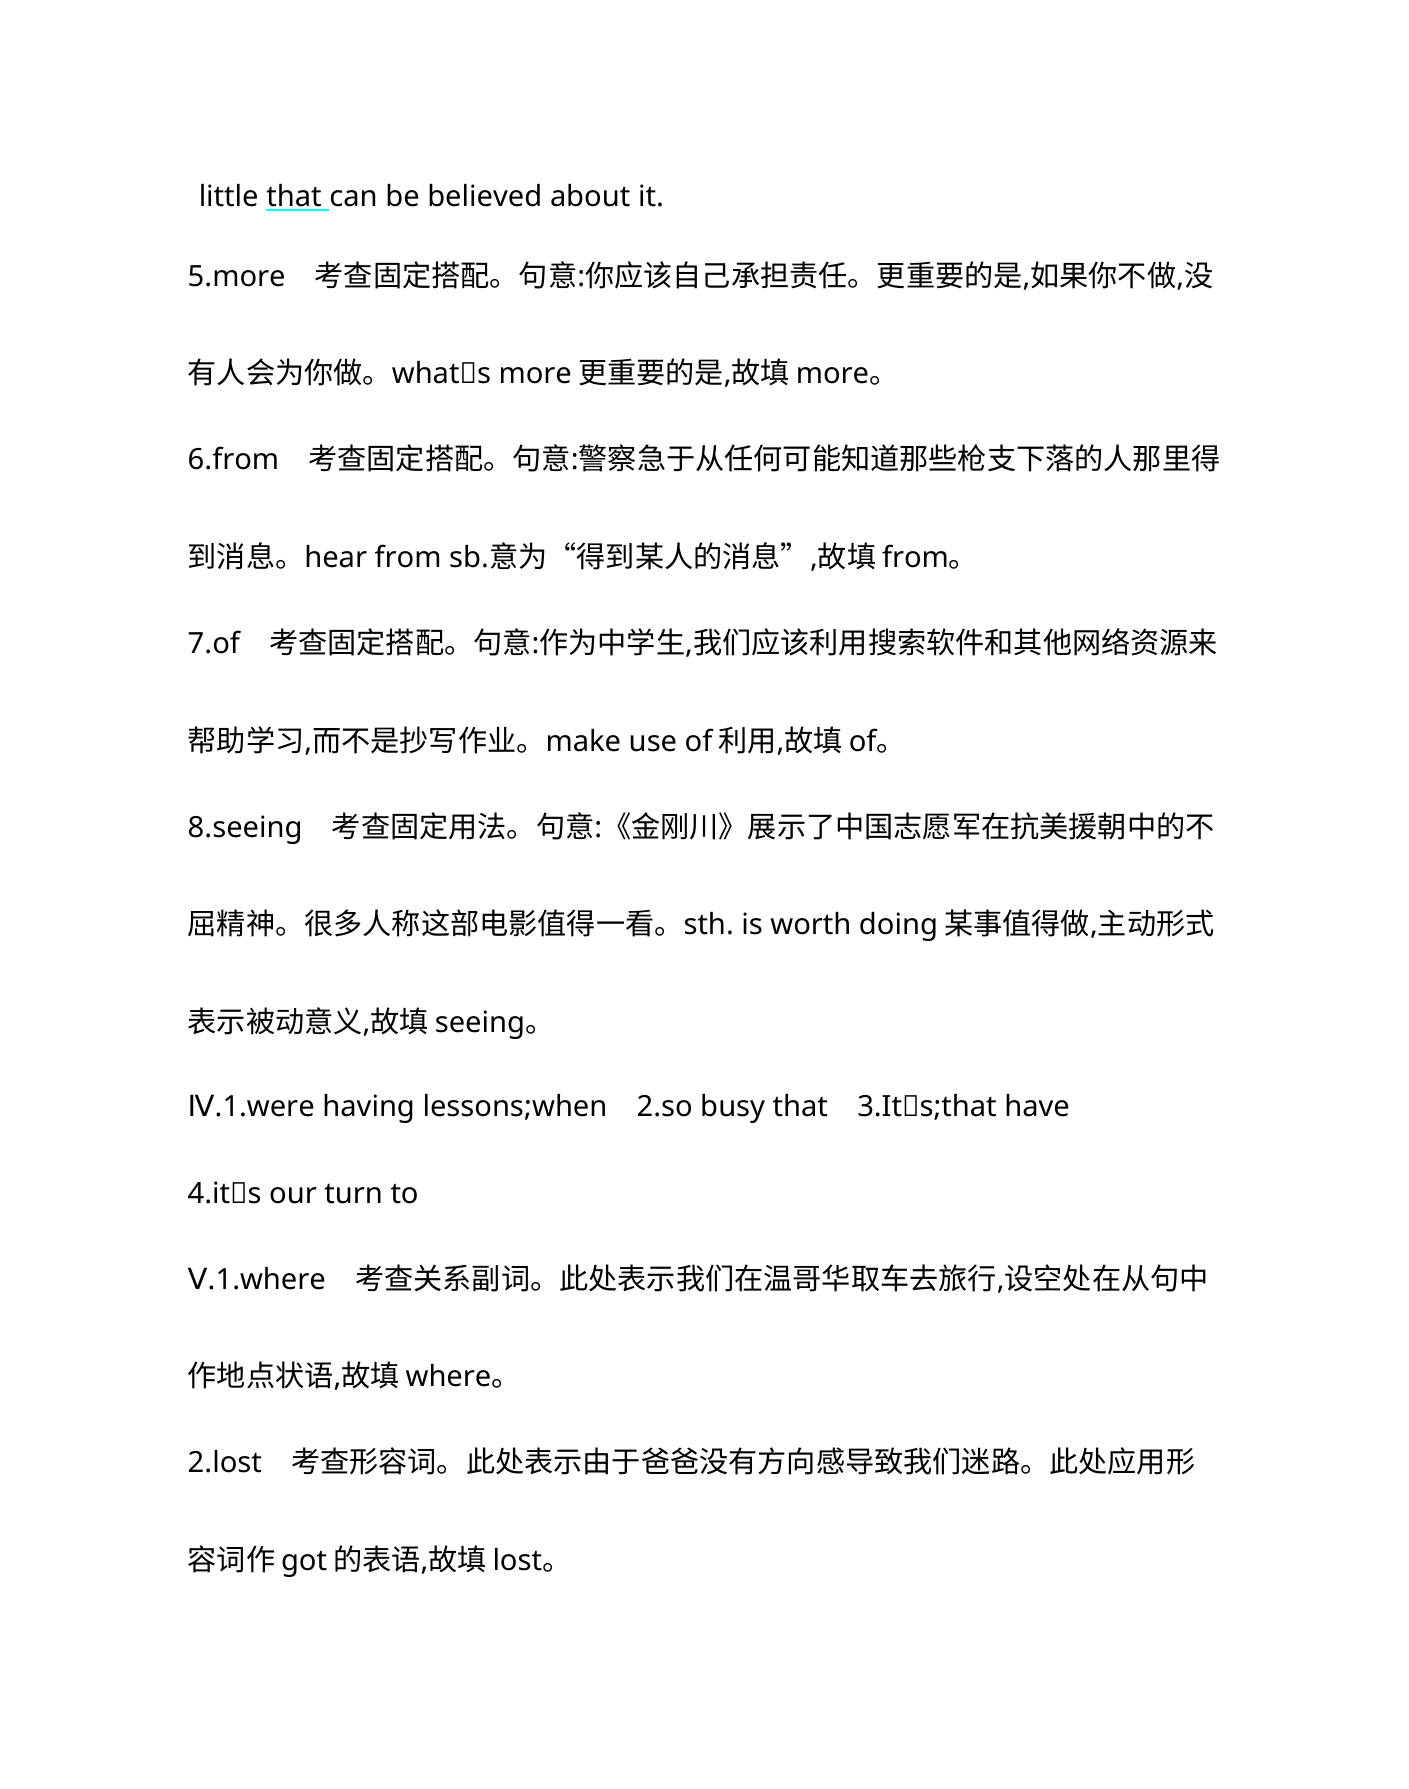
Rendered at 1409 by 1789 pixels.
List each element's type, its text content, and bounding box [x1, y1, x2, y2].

text 2.lost 考查形容词。此处表示由于爸爸没有方向感导致我们迷路。此处应用形容词作got的表语,故填lost。 [187, 1428, 1221, 1590]
text 8.seeing 考查固定用法。句意:《金刚川》展示了中国志愿军在抗美援朝中的不屈精神。很多人称这部电影值得一看。sth. is worth doing某事值得做,主动形式表示被动意义,故填seeing。 [187, 792, 1221, 1052]
text Ⅳ.1.were having lessons;when 2.so busy that 3.It􀆳s;that have [187, 1073, 1221, 1138]
text 4.it􀆳s our turn to [187, 1159, 1221, 1224]
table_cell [188, 163, 1221, 241]
text Ⅴ.1.where 考查关系副词。此处表示我们在温哥华取车去旅行,设空处在从句中作地点状语,故填where。 [187, 1244, 1221, 1407]
text 6.from 考查固定搭配。句意:警察急于从任何可能知道那些枪支下落的人那里得到消息。hear from sb.意为“得到某人的消息”,故填from。 [187, 425, 1221, 587]
text 7.of 考查固定搭配。句意:作为中学生,我们应该利用搜索软件和其他网络资源来帮助学习,而不是抄写作业。make use of利用,故填of。 [187, 608, 1221, 771]
text 5.more 考查固定搭配。句意:你应该自己承担责任。更重要的是,如果你不做,没有人会为你做。what􀆳s more更重要的是,故填more。 [187, 241, 1221, 403]
